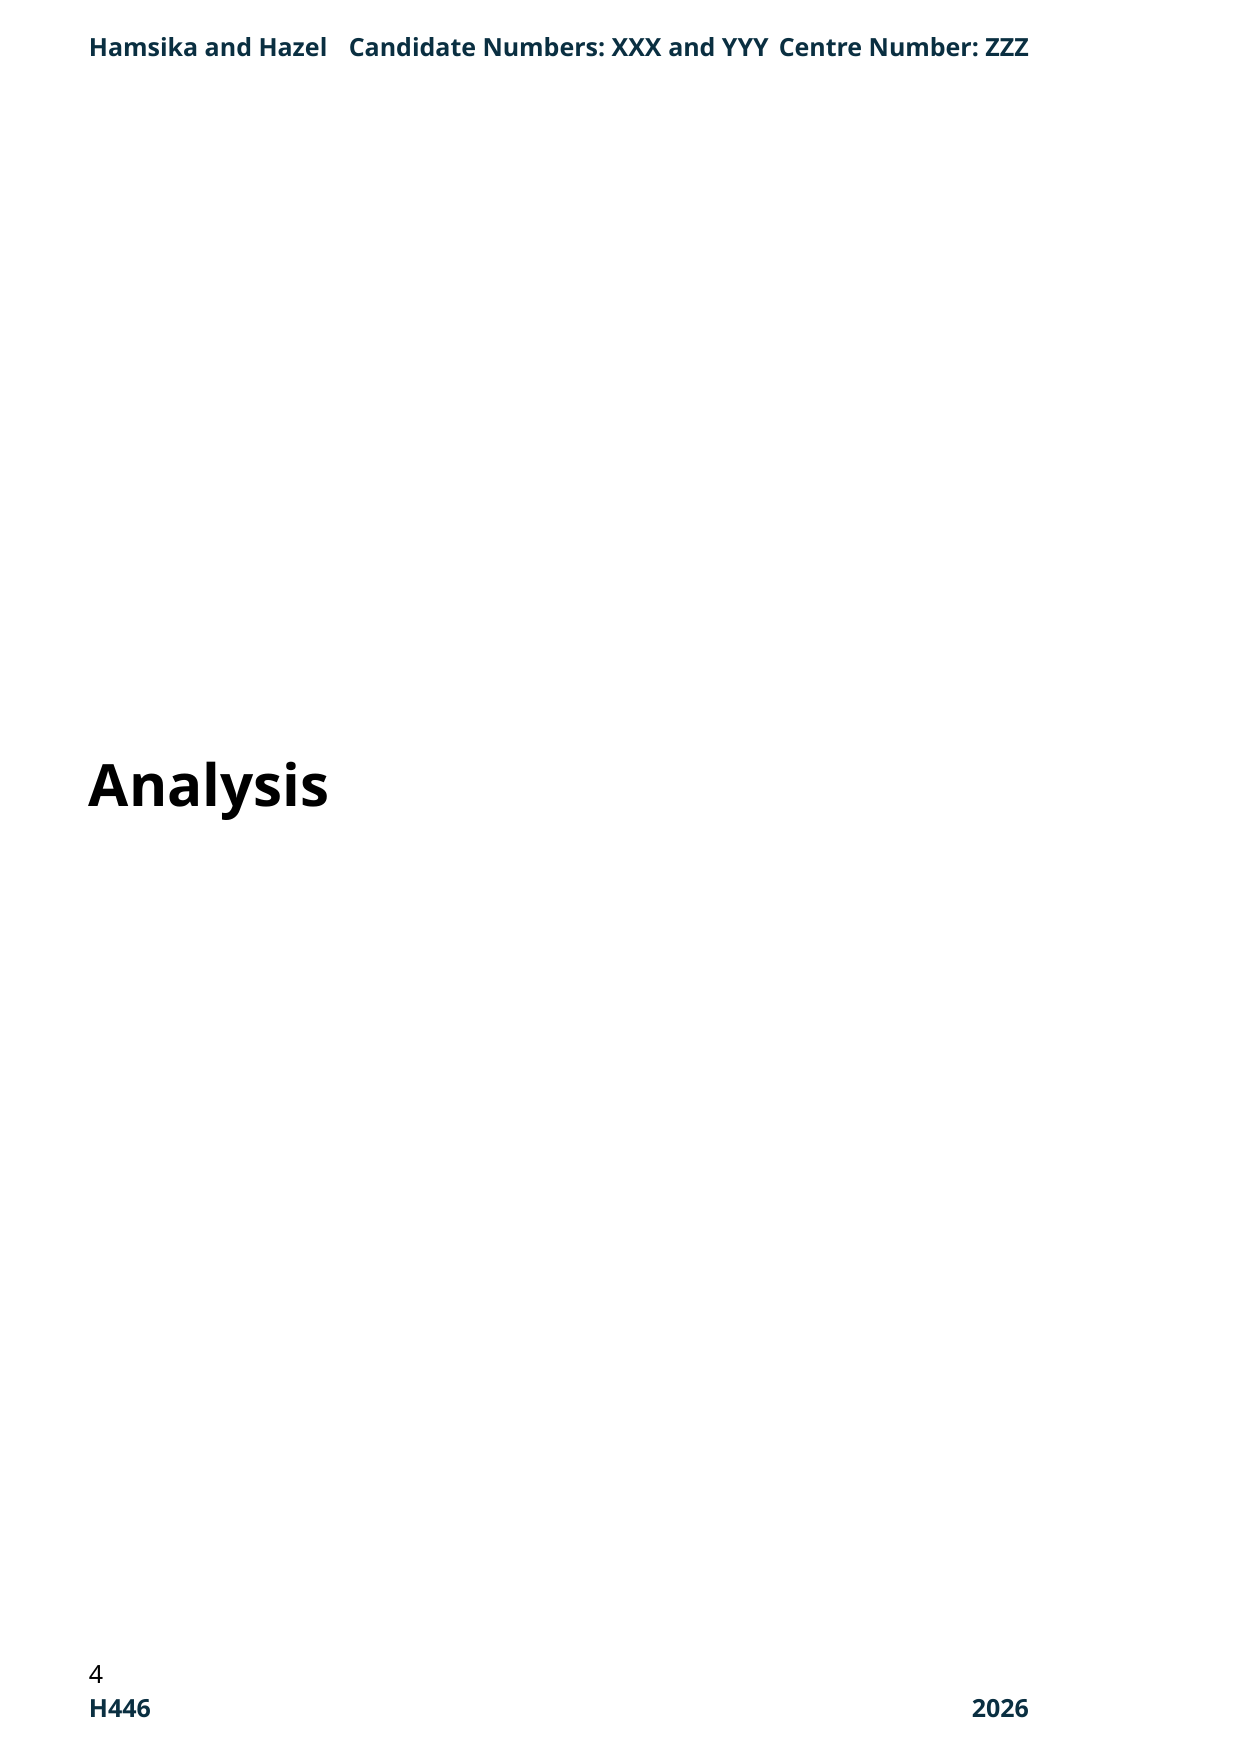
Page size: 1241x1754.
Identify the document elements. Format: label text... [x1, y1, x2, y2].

text Analysis [89, 744, 1152, 823]
